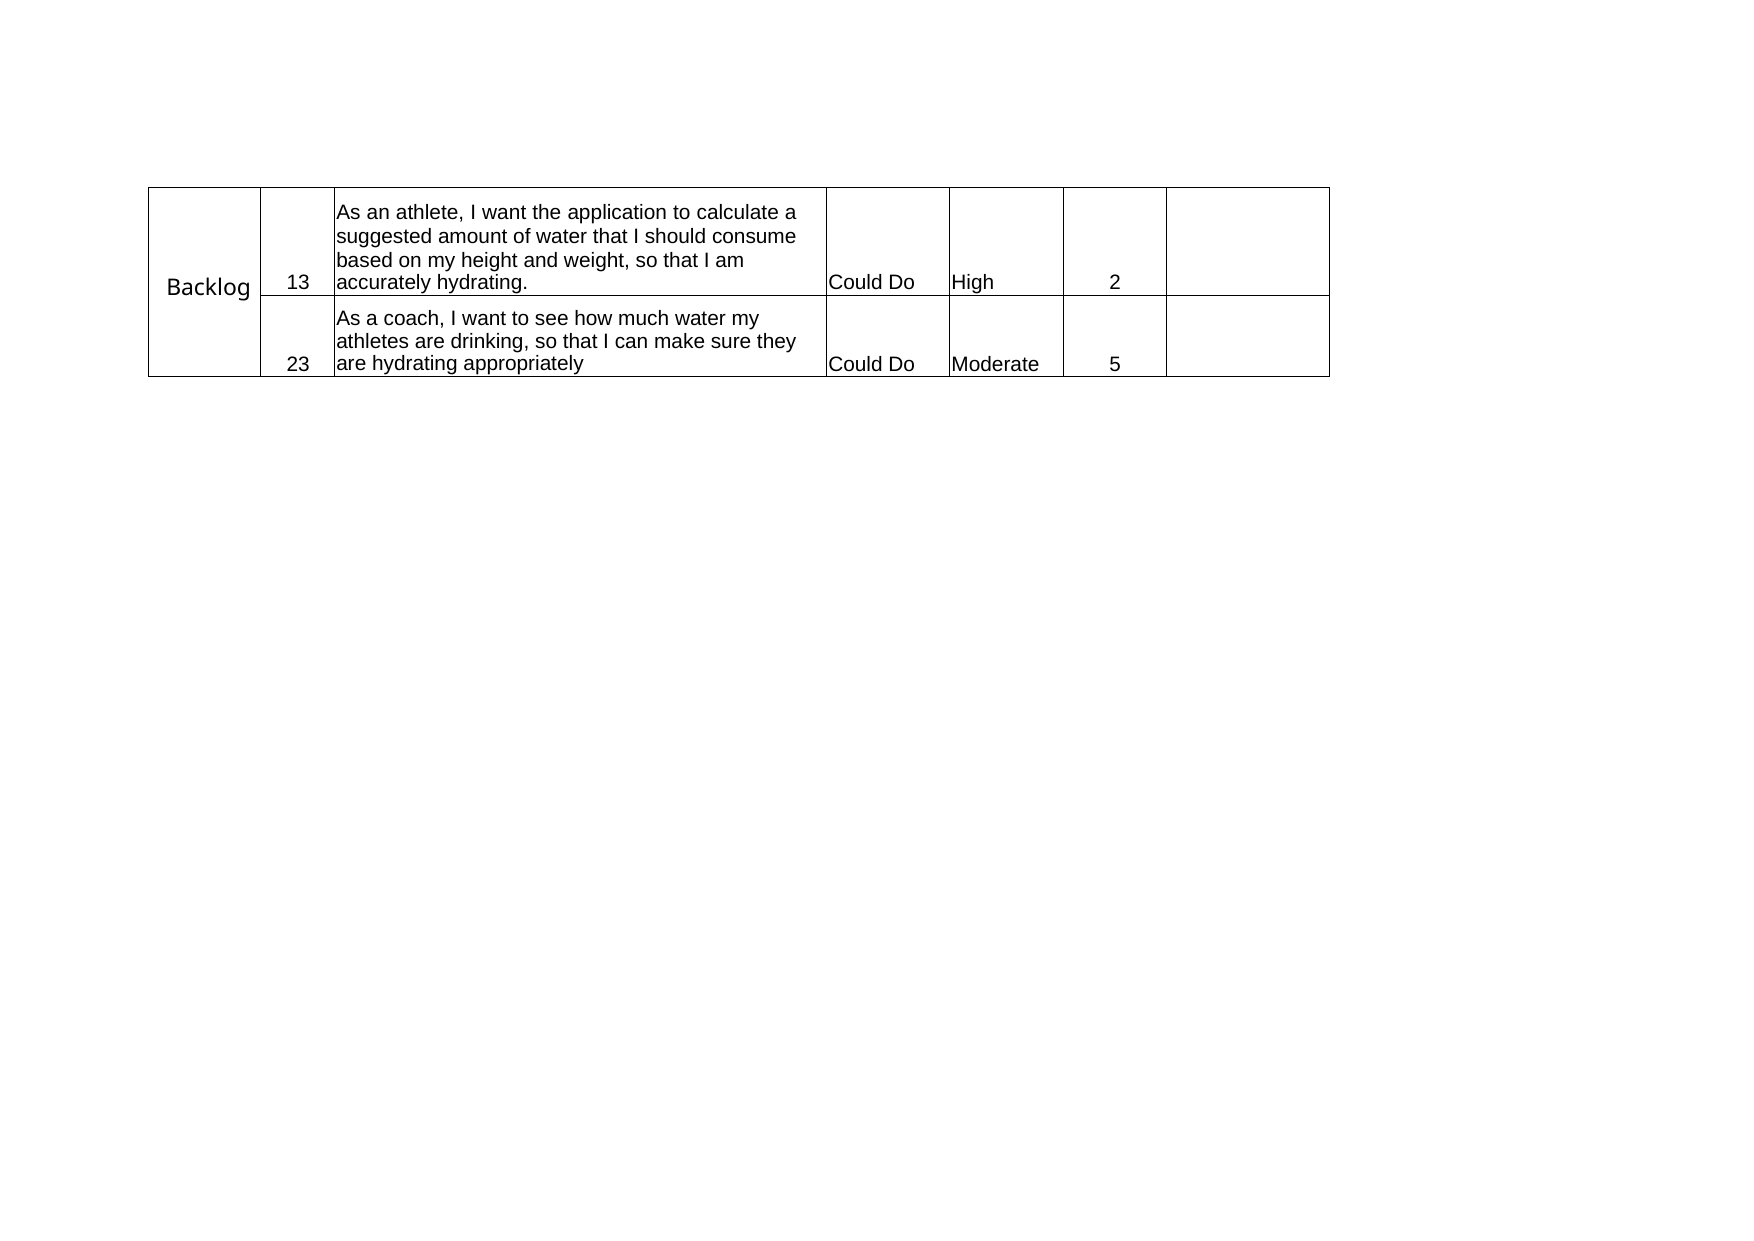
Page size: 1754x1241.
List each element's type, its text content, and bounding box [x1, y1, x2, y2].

table_header Backlog [149, 188, 260, 376]
table_cell 23 [261, 296, 334, 376]
table_header 13 [261, 188, 334, 295]
table_header [1167, 188, 1329, 295]
table_header As an athlete, I want the application to calculate a suggested amount of water that I should consume based on my height and weight, so that I am accurately hydrating. [335, 188, 826, 295]
table_header 2 [1064, 188, 1166, 295]
table_header High [950, 188, 1063, 295]
table_cell As a coach, I want to see how much water my athletes are drinking, so that I can make sure they are hydrating appropriately [335, 296, 826, 376]
table_cell [1167, 296, 1329, 376]
table_cell 5 [1064, 296, 1166, 376]
table_cell Moderate [950, 296, 1063, 376]
table_cell Could Do [827, 296, 949, 376]
table_header Could Do [827, 188, 949, 295]
